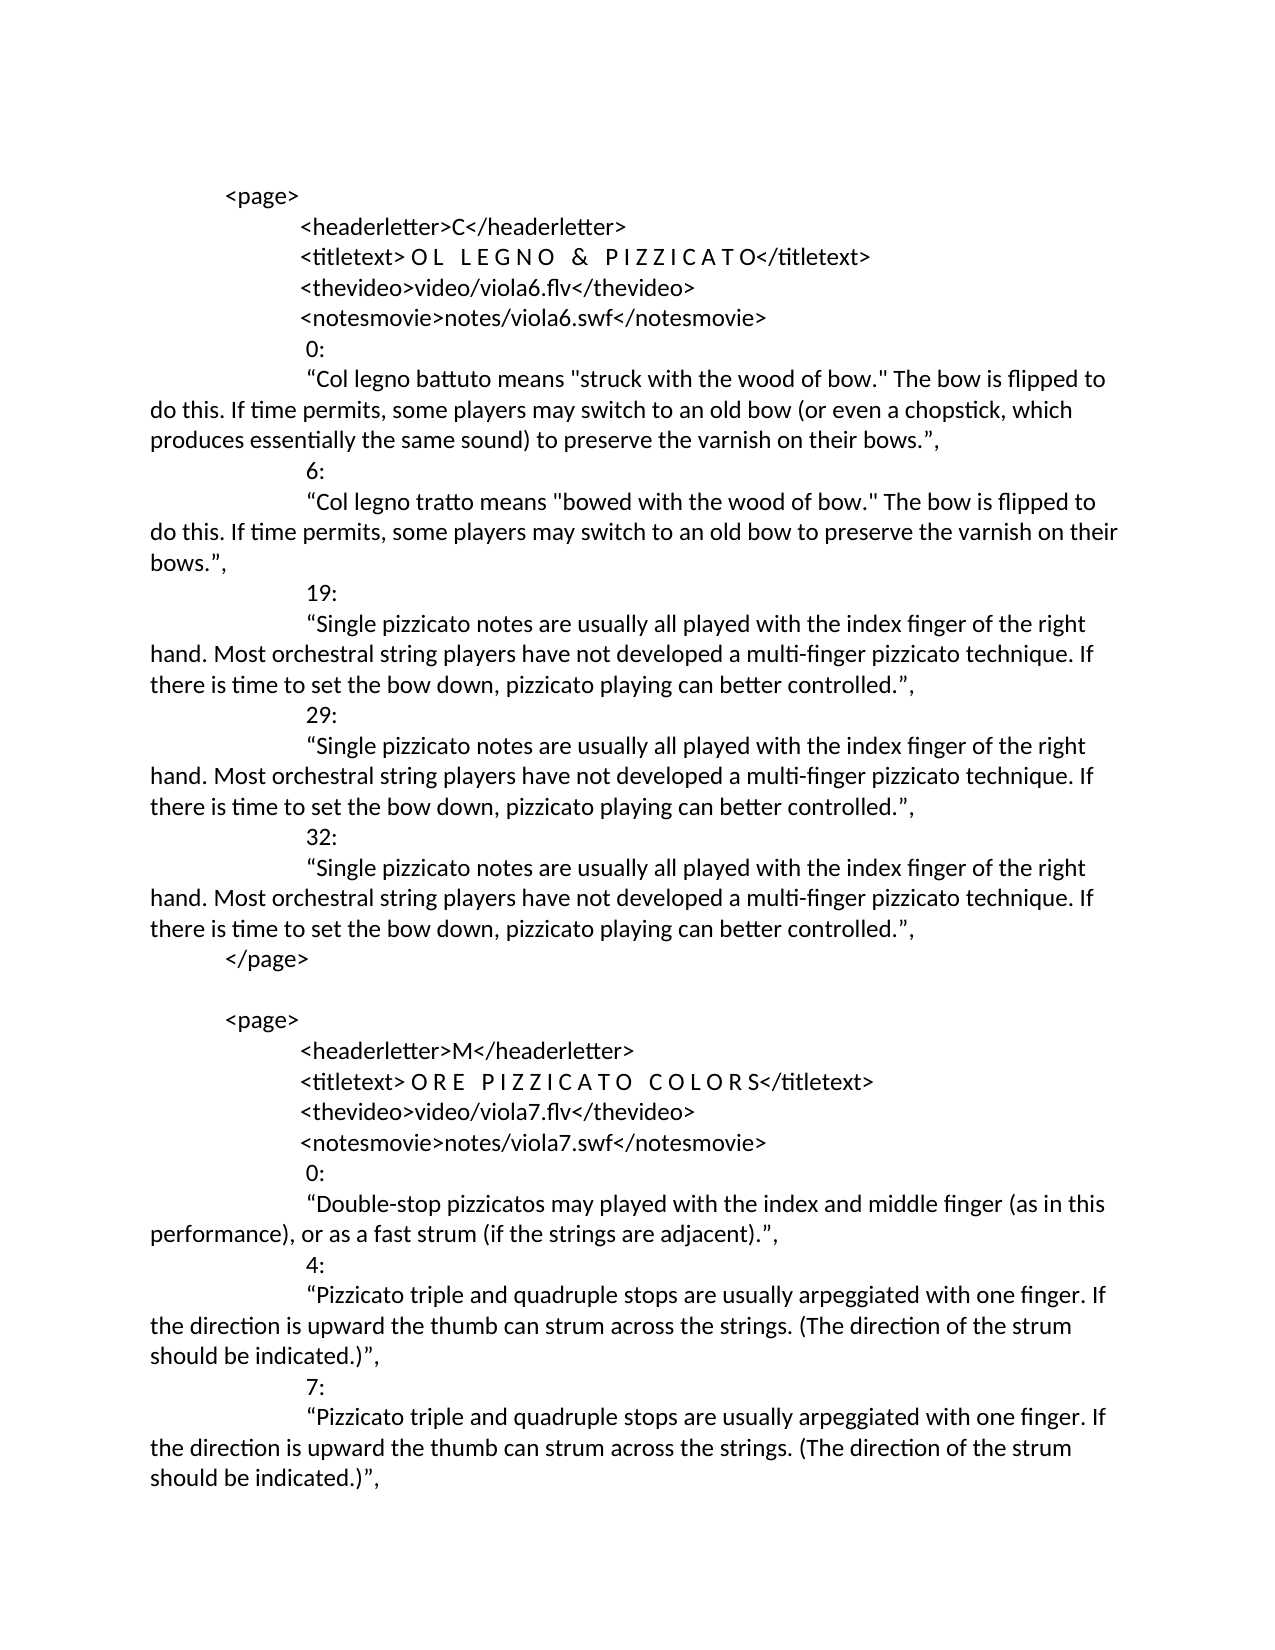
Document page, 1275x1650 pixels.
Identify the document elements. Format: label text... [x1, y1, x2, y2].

text <page> [150, 181, 1125, 211]
text 0: [150, 1157, 1125, 1188]
text 29: [150, 699, 1125, 730]
text <notesmovie>notes/viola7.swf</notesmovie> [150, 1127, 1125, 1157]
text “Pizzicato triple and quadruple stops are usually arpeggiated with one finger. If the direction is upward the thumb can strum across the strings. (The direction of the strum should be indicated.)”, [150, 1279, 1125, 1371]
text 4: [150, 1249, 1125, 1279]
text <titletext> O R E P I Z Z I C A T O C O L O R S</titletext> [150, 1066, 1125, 1096]
text 7: [150, 1371, 1125, 1401]
text 0: [150, 333, 1125, 364]
text “Col legno tratto means "bowed with the wood of bow." The bow is flipped to do this. If time permits, some players may switch to an old bow to preserve the varnish on their bows.”, [150, 486, 1125, 577]
text <page> [150, 1004, 1125, 1035]
text “Single pizzicato notes are usually all played with the index finger of the right hand. Most orchestral string players have not developed a multi-finger pizzicato technique. If there is time to set the bow down, pizzicato playing can better controlled.”, [150, 730, 1125, 821]
text “Single pizzicato notes are usually all played with the index finger of the right hand. Most orchestral string players have not developed a multi-finger pizzicato technique. If there is time to set the bow down, pizzicato playing can better controlled.”, [150, 608, 1125, 699]
text “Pizzicato triple and quadruple stops are usually arpeggiated with one finger. If the direction is upward the thumb can strum across the strings. (The direction of the strum should be indicated.)”, [150, 1401, 1125, 1493]
text “Single pizzicato notes are usually all played with the index finger of the right hand. Most orchestral string players have not developed a multi-finger pizzicato technique. If there is time to set the bow down, pizzicato playing can better controlled.”, [150, 852, 1125, 943]
text <titletext> O L L E G N O & P I Z Z I C A T O</titletext> [150, 242, 1125, 272]
text “Col legno battuto means "struck with the wood of bow." The bow is flipped to do this. If time permits, some players may switch to an old bow (or even a chopstick, which produces essentially the same sound) to preserve the varnish on their bows.”, [150, 364, 1125, 455]
text 6: [150, 455, 1125, 486]
text 19: [150, 577, 1125, 608]
text “Double-stop pizzicatos may played with the index and middle finger (as in this performance), or as a fast strum (if the strings are adjacent).”, [150, 1188, 1125, 1249]
text <headerletter>C</headerletter> [150, 211, 1125, 242]
text <notesmovie>notes/viola6.swf</notesmovie> [150, 303, 1125, 333]
text 32: [150, 821, 1125, 852]
text </page> [150, 943, 1125, 974]
text <thevideo>video/viola7.flv</thevideo> [150, 1096, 1125, 1127]
text <headerletter>M</headerletter> [150, 1035, 1125, 1066]
text <thevideo>video/viola6.flv</thevideo> [150, 272, 1125, 303]
